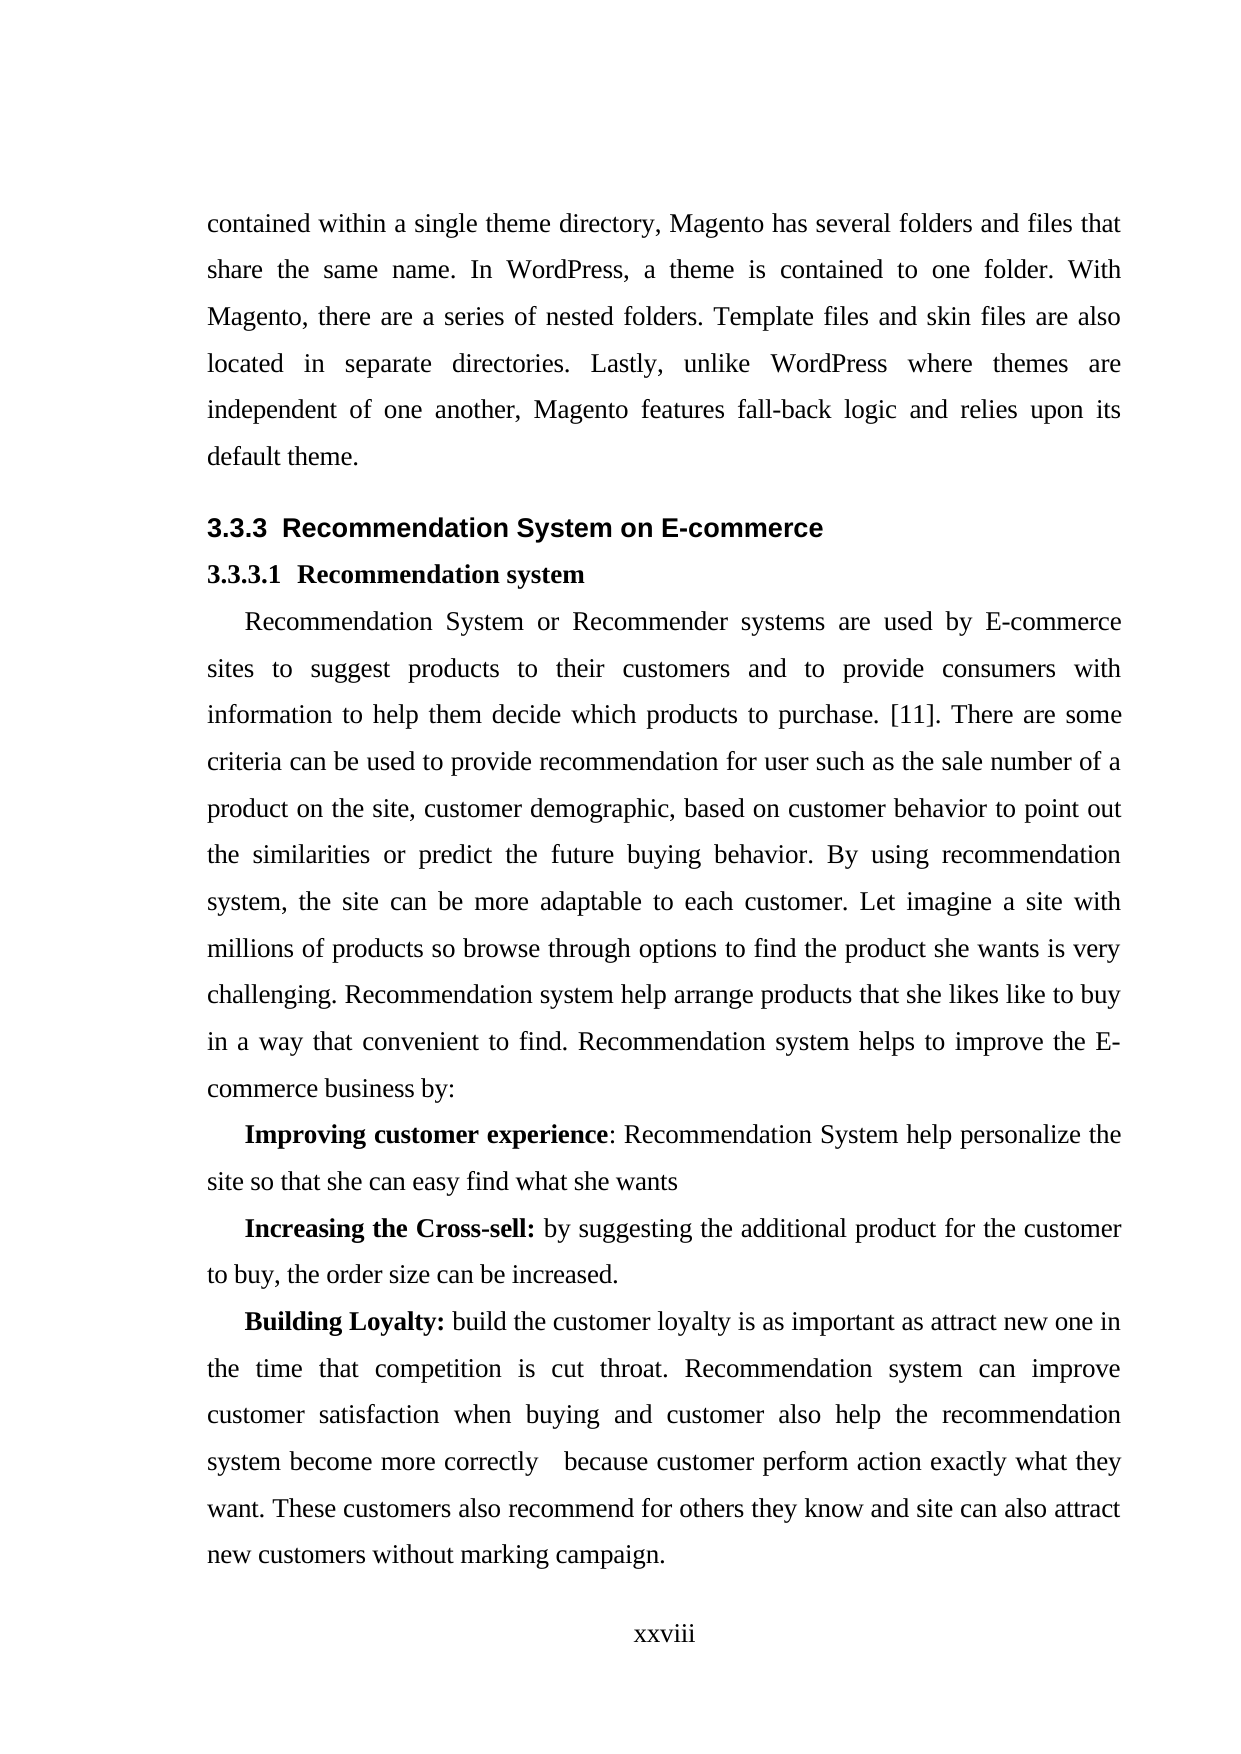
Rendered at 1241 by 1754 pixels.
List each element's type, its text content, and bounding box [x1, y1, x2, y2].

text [207, 207, 1122, 471]
subtitle Recommendation System on E-commerce [207, 512, 1122, 543]
subtitle Recommendation system [207, 559, 1122, 590]
text Recommendation System or Recommender systems are used by E-commerce sites to suggest products to their customers and to provide consumers with information to help them decide which products to purchase. [11]. There are some criteria can be used to provide recommendation for user such as the sale number of a product on the site, customer demographic, based on customer behavior to point out the similarities or predict the future buying behavior. By using recommendation system, the site can be more adaptable to each customer. Let imagine a site with millions of products so browse through options to find the product she wants is very challenging. Recommendation system help arrange products that she likes like to buy in a way that convenient to find. Recommendation system helps to improve the E-commerce business by: [207, 605, 1122, 1103]
text Improving customer experience: Recommendation System help personalize the site so that she can easy find what she wants [207, 1119, 1122, 1196]
text Building Loyalty: build the customer loyalty is as important as attract new one in the time that competition is cut throat. Recommendation system can improve customer satisfaction when buying and customer also help the recommendation system become more correctly because customer perform action exactly what they want. These customers also recommend for others they know and site can also attract new customers without marking campaign. [207, 1305, 1122, 1570]
text Increasing the Cross-sell: by suggesting the additional product for the customer to buy, the order size can be increased. [207, 1212, 1122, 1290]
